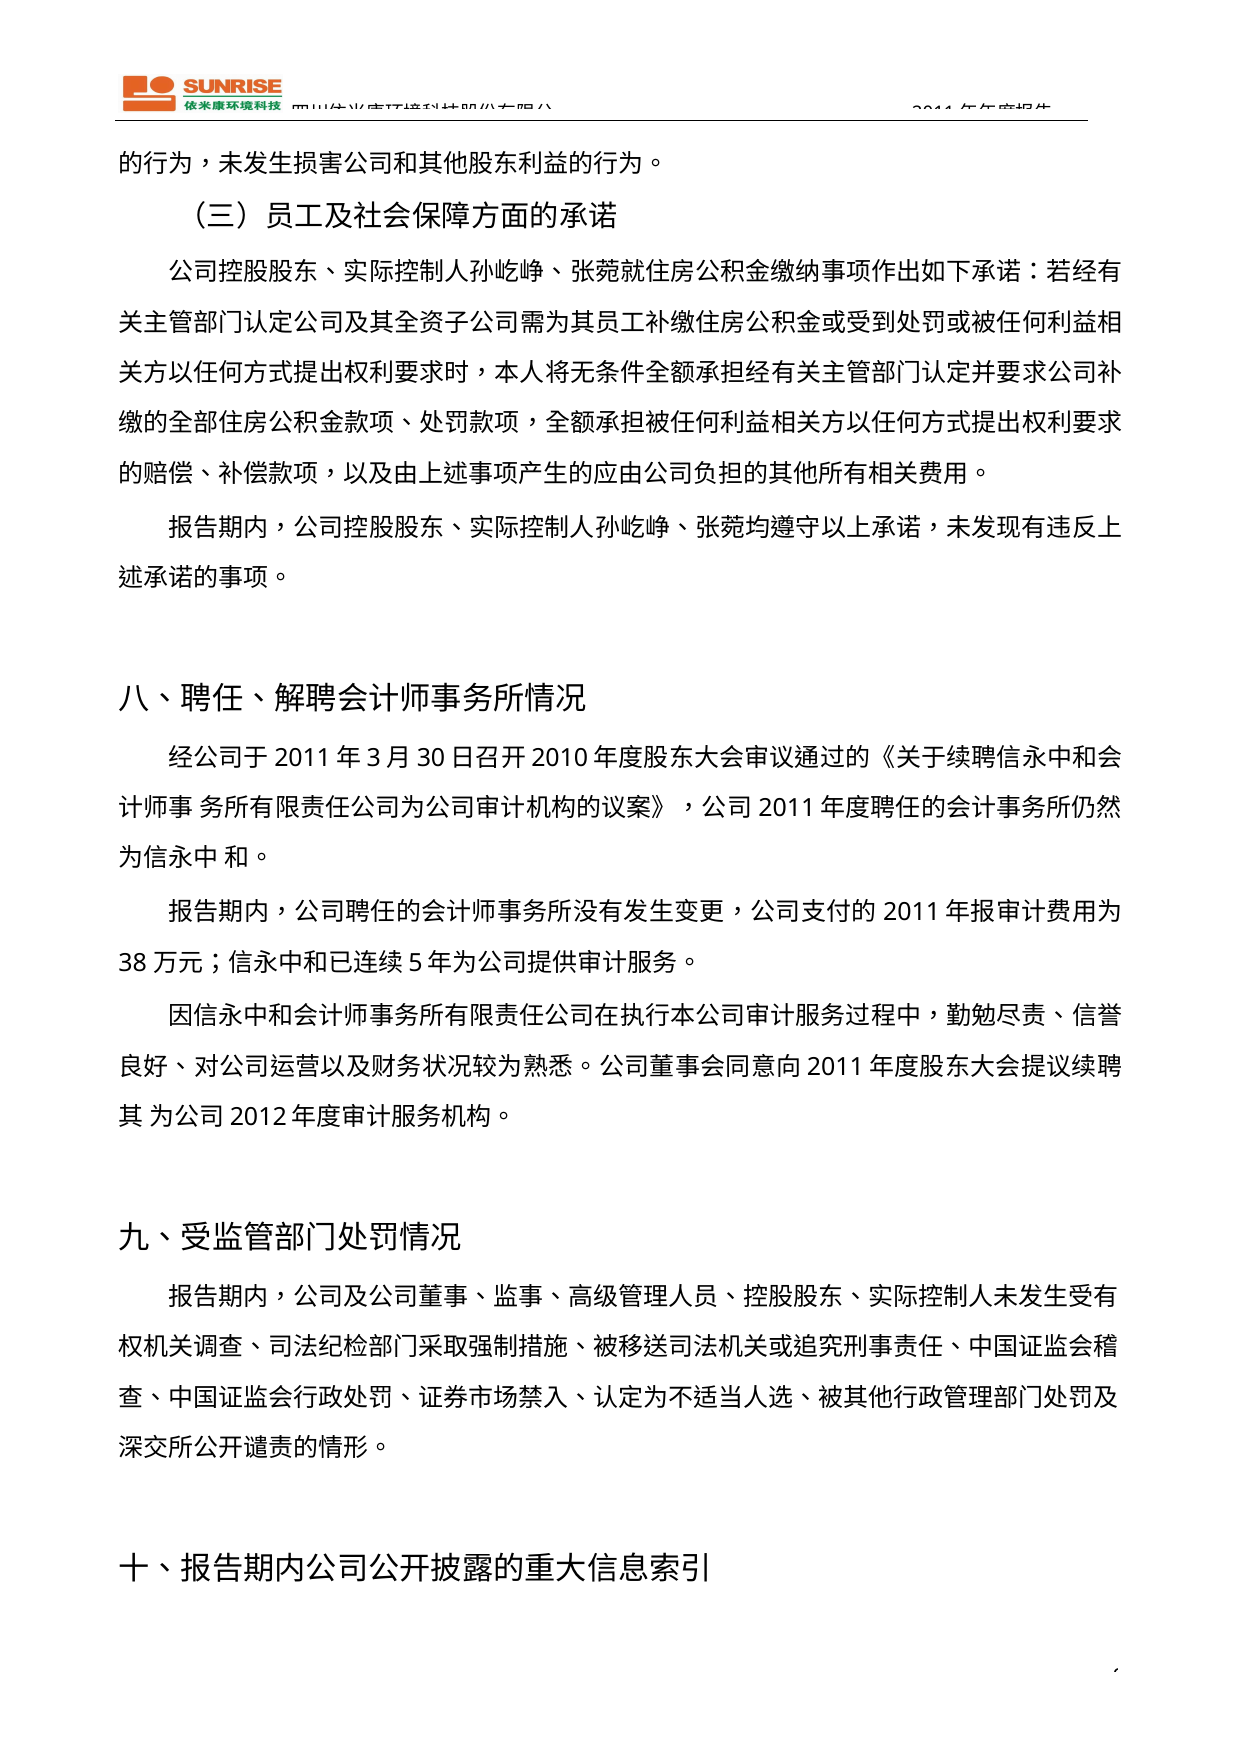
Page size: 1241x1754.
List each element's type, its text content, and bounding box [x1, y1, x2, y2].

picture [118, 74, 283, 113]
text 经公司于2011年3月30日召开2010年度股东大会审议通过的《关于续聘信永中和会计师事 务所有限责任公司为公司审计机构的议案》，公司2011年度聘任的会计事务所仍然为信永中 和。 [118, 739, 1122, 874]
subtitle 八、聘任、解聘会计师事务所情况 [118, 676, 1124, 718]
text 因信永中和会计师事务所有限责任公司在执行本公司审计服务过程中，勤勉尽责、信誉 良好、对公司运营以及财务状况较为熟悉。公司董事会同意向2011年度股东大会提议续聘其 为公司2012年度审计服务机构。 [118, 998, 1122, 1133]
text 报告期内，公司控股股东、实际控制人孙屹峥、张菀均遵守以上承诺，未发现有违反上 述承诺的事项。 [118, 509, 1122, 593]
text 报告期内，公司及公司董事、监事、高级管理人员、控股股东、实际控制人未发生受有 权机关调查、司法纪检部门采取强制措施、被移送司法机关或追究刑事责任、中国证监会稽 查、中国证监会行政处罚、证券市场禁入、认定为不适当人选、被其他行政管理部门处罚及 深交所公开谴责的情形。 [118, 1278, 1122, 1463]
subtitle 十、报告期内公司公开披露的重大信息索引 [118, 1546, 1124, 1588]
text 报告期内，公司聘任的会计师事务所没有发生变更，公司支付的2011年报审计费用为38 万元；信永中和已连续5年为公司提供审计服务。 [118, 894, 1122, 978]
subtitle 九、受监管部门处罚情况 [118, 1215, 1124, 1258]
text 的行为，未发生损害公司和其他股东利益的行为。 [118, 146, 1124, 180]
subtitle （三）员工及社会保障方面的承诺 [177, 195, 1124, 235]
text 公司控股股东、实际控制人孙屹峥、张菀就住房公积金缴纳事项作出如下承诺：若经有 关主管部门认定公司及其全资子公司需为其员工补缴住房公积金或受到处罚或被任何利益相 关方以任何方式提出权利要求时，本人将无条件全额承担经有关主管部门认定并要求公司补 缴的全部住房公积金款项、处罚款项，全额承担被任何利益相关方以任何方式提出权利要求 的赔偿、补偿款项，以及由上述事项产生的应由公司负担的其他所有相关费用。 [118, 254, 1122, 489]
